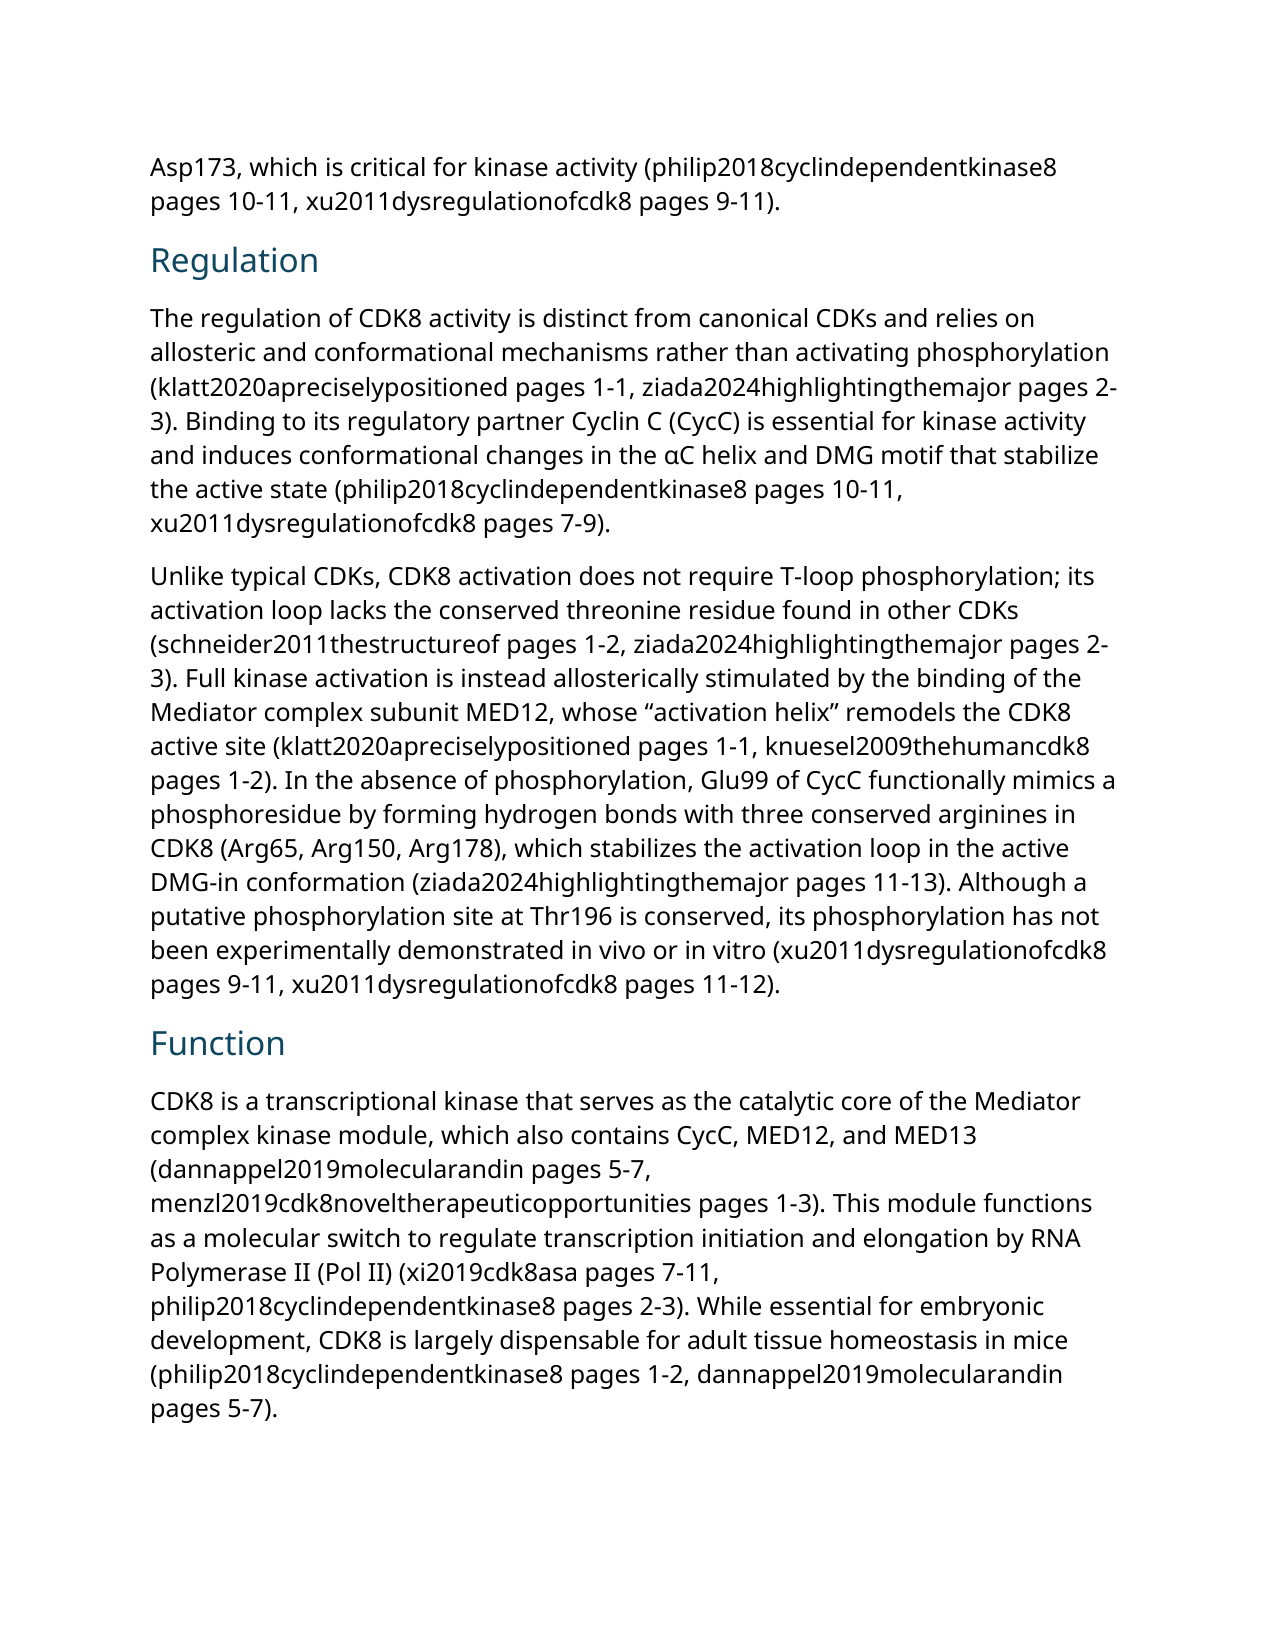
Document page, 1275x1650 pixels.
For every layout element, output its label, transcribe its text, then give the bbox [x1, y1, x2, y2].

text The regulation of CDK8 activity is distinct from canonical CDKs and relies on allosteric and conformational mechanisms rather than activating phosphorylation (klatt2020apreciselypositioned pages 1-1, ziada2024highlightingthemajor pages 2-3). Binding to its regulatory partner Cyclin C (CycC) is essential for kinase activity and induces conformational changes in the αC helix and DMG motif that stabilize the active state (philip2018cyclindependentkinase8 pages 10-11, xu2011dysregulationofcdk8 pages 7-9). [150, 301, 1125, 539]
subtitle Function [150, 1020, 1125, 1065]
subtitle Regulation [150, 237, 1125, 282]
text Unlike typical CDKs, CDK8 activation does not require T-loop phosphorylation; its activation loop lacks the conserved threonine residue found in other CDKs (schneider2011thestructureof pages 1-2, ziada2024highlightingthemajor pages 2-3). Full kinase activation is instead allosterically stimulated by the binding of the Mediator complex subunit MED12, whose “activation helix” remodels the CDK8 active site (klatt2020apreciselypositioned pages 1-1, knuesel2009thehumancdk8 pages 1-2). In the absence of phosphorylation, Glu99 of CycC functionally mimics a phosphoresidue by forming hydrogen bonds with three conserved arginines in CDK8 (Arg65, Arg150, Arg178), which stabilizes the activation loop in the active DMG-in conformation (ziada2024highlightingthemajor pages 11-13). Although a putative phosphorylation site at Thr196 is conserved, its phosphorylation has not been experimentally demonstrated in vivo or in vitro (xu2011dysregulationofcdk8 pages 9-11, xu2011dysregulationofcdk8 pages 11-12). [150, 558, 1125, 1001]
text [150, 150, 1125, 218]
text CDK8 is a transcriptional kinase that serves as the catalytic core of the Mediator complex kinase module, which also contains CycC, MED12, and MED13 (dannappel2019molecularandin pages 5-7, menzl2019cdk8noveltherapeuticopportunities pages 1-3). This module functions as a molecular switch to regulate transcription initiation and elongation by RNA Polymerase II (Pol II) (xi2019cdk8asa pages 7-11, philip2018cyclindependentkinase8 pages 2-3). While essential for embryonic development, CDK8 is largely dispensable for adult tissue homeostasis in mice (philip2018cyclindependentkinase8 pages 1-2, dannappel2019molecularandin pages 5-7). [150, 1084, 1125, 1424]
